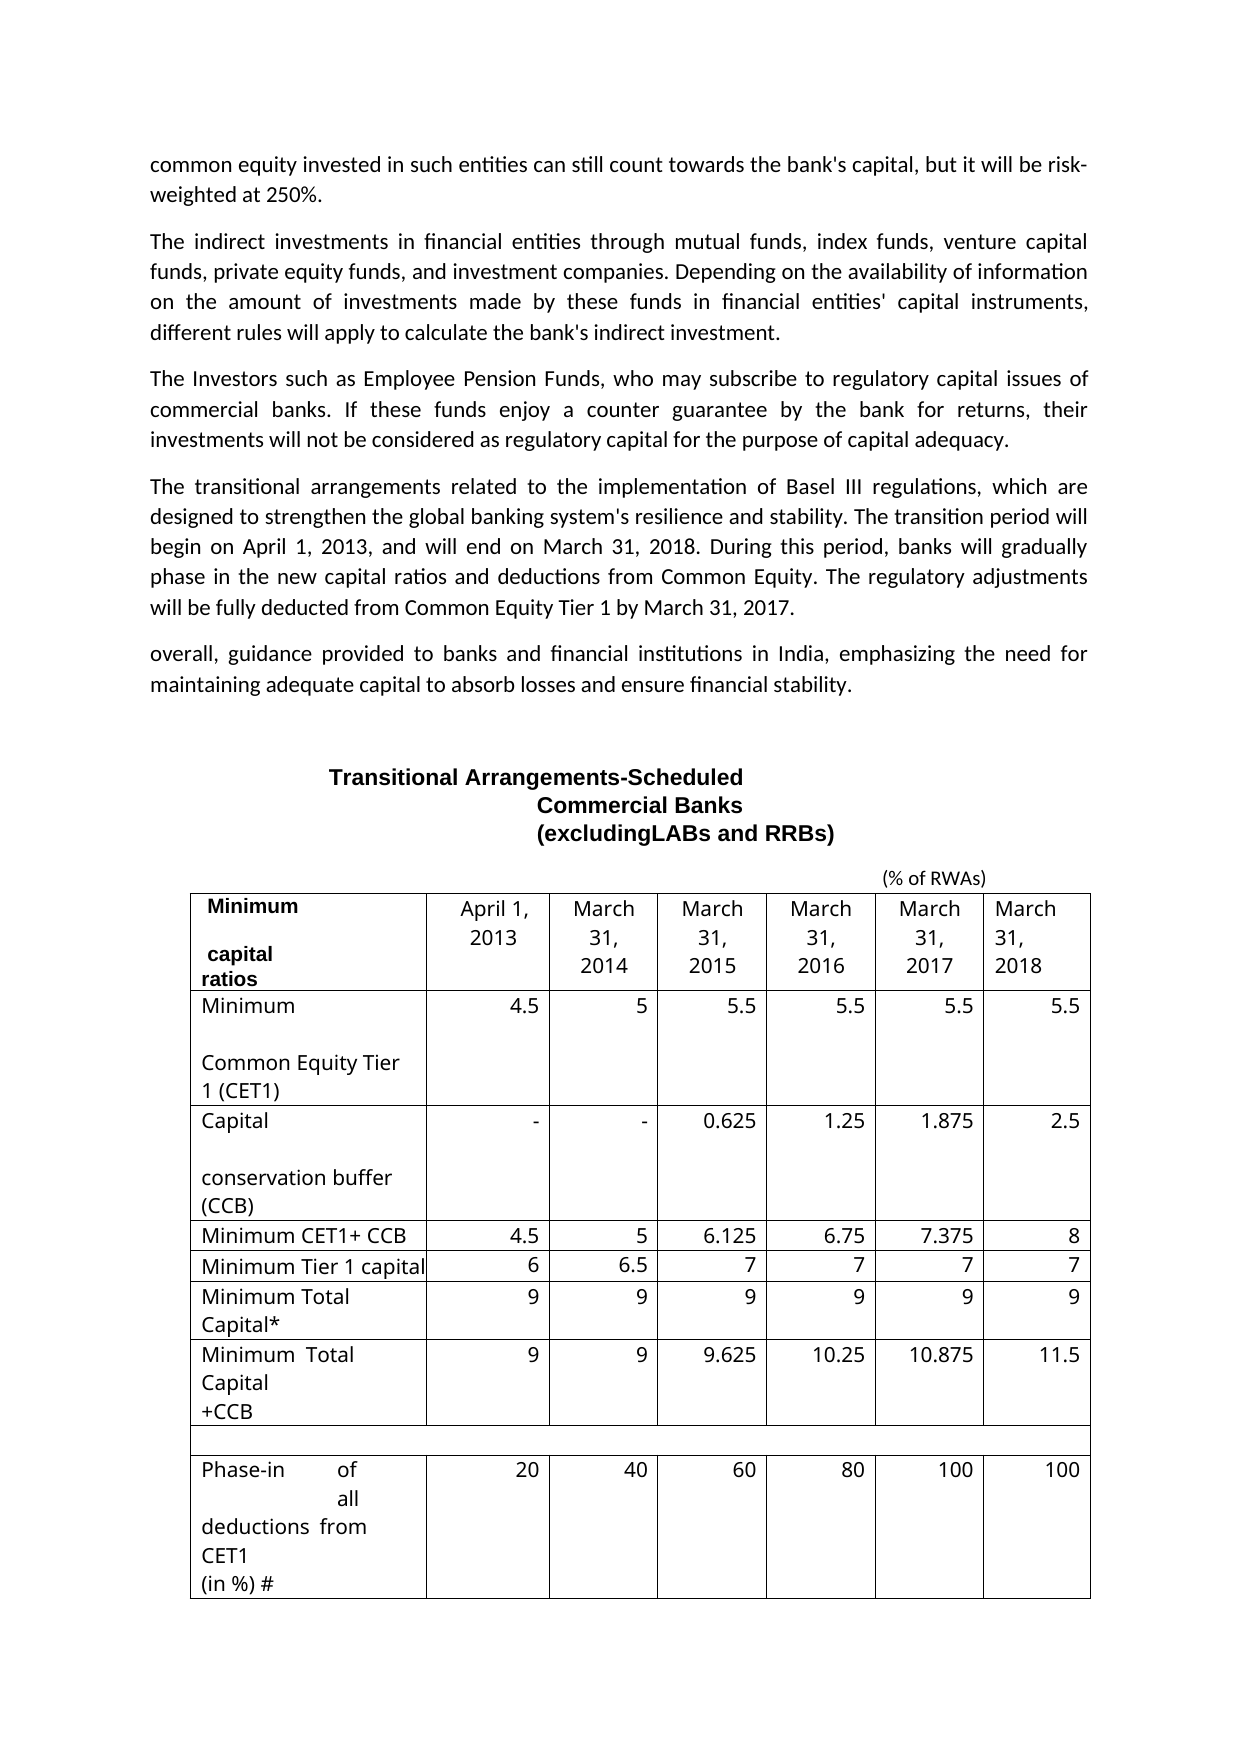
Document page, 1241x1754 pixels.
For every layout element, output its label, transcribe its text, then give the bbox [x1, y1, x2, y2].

table_cell 11.5 [984, 1340, 1090, 1425]
table_cell 5.5 [984, 991, 1090, 1105]
table_cell 0.625 [658, 1106, 766, 1220]
text (% of RWAs) [150, 866, 986, 891]
table_cell [191, 1426, 1090, 1454]
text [150, 150, 1090, 208]
table_cell 100 [984, 1456, 1090, 1598]
table_cell 9 [427, 1340, 549, 1425]
table_cell 5.5 [767, 991, 875, 1105]
table_cell 60 [658, 1456, 766, 1598]
table_cell 7 [984, 1251, 1090, 1281]
table_cell - [427, 1106, 549, 1220]
table_cell 7 [876, 1251, 983, 1281]
table_header March 31, 2018 [984, 894, 1090, 990]
table_cell 9 [550, 1340, 657, 1425]
table_cell Phase-in of all deductions from CET1 (in %) # [191, 1456, 426, 1598]
text The transitional arrangements related to the implementation of Basel III regulations, which are designed to strengthen the global banking system's resilience and stability. The transition period will begin on April 1, 2013, and will end on March 31, 2018. During this period, banks will gradually phase in the new capital ratios and deductions from Common Equity. The regulatory adjustments will be fully deducted from Common Equity Tier 1 by March 31, 2017. [150, 472, 1090, 621]
table_cell Minimum Total Capital* [191, 1282, 426, 1339]
text Transitional Arrangements-Scheduled Commercial Banks (excludingLABs and RRBs) [328, 763, 878, 847]
table_cell 9 [550, 1282, 657, 1339]
table_cell 9 [658, 1282, 766, 1339]
table_cell 100 [876, 1456, 983, 1598]
table_cell 10.875 [876, 1340, 983, 1425]
table_cell 10.25 [767, 1340, 875, 1425]
table_cell 5 [550, 991, 657, 1105]
table_cell Minimum Common Equity Tier 1 (CET1) [191, 991, 426, 1105]
table_header March 31, 2015 [658, 894, 766, 990]
table_cell 7 [658, 1251, 766, 1281]
table_cell 5.5 [658, 991, 766, 1105]
table_cell 2.5 [984, 1106, 1090, 1220]
table_cell 6 [427, 1251, 549, 1281]
table_cell 9 [876, 1282, 983, 1339]
text overall, guidance provided to banks and financial institutions in India, emphasizing the need for maintaining adequate capital to absorb losses and ensure financial stability. [150, 639, 1090, 698]
table_cell 1.25 [767, 1106, 875, 1220]
table_cell 4.5 [427, 991, 549, 1105]
table_cell 4.5 [427, 1221, 549, 1249]
table_cell 5.5 [876, 991, 983, 1105]
table_cell 7 [767, 1251, 875, 1281]
table_cell 5 [550, 1221, 657, 1249]
table_cell 9 [767, 1282, 875, 1339]
table_cell 1.875 [876, 1106, 983, 1220]
text The Investors such as Employee Pension Funds, who may subscribe to regulatory capital issues of commercial banks. If these funds enjoy a counter guarantee by the bank for returns, their investments will not be considered as regulatory capital for the purpose of capital adequacy. [150, 364, 1090, 453]
table_header Minimum capital ratios [191, 894, 426, 990]
table_cell 7.375 [876, 1221, 983, 1249]
table_header March 31, 2016 [767, 894, 875, 990]
table_cell Capital conservation buffer (CCB) [191, 1106, 426, 1220]
table_cell 9 [984, 1282, 1090, 1339]
table_cell 6.5 [550, 1251, 657, 1281]
table_cell Minimum Total Capital +CCB [191, 1340, 426, 1425]
text The indirect investments in financial entities through mutual funds, index funds, venture capital funds, private equity funds, and investment companies. Depending on the availability of information on the amount of investments made by these funds in financial entities' capital instruments, different rules will apply to calculate the bank's indirect investment. [150, 227, 1090, 346]
table_cell 80 [767, 1456, 875, 1598]
table_cell Minimum CET1+ CCB [191, 1221, 426, 1249]
table_cell 8 [984, 1221, 1090, 1249]
table_header March 31, 2017 [876, 894, 983, 990]
table_cell 40 [550, 1456, 657, 1598]
table_cell - [550, 1106, 657, 1220]
table_cell 20 [427, 1456, 549, 1598]
table_cell 9.625 [658, 1340, 766, 1425]
table_cell 6.125 [658, 1221, 766, 1249]
table_cell 6.75 [767, 1221, 875, 1249]
table_header March 31, 2014 [550, 894, 657, 990]
table_cell 9 [427, 1282, 549, 1339]
table_header April 1, 2013 [427, 894, 549, 990]
table_cell Minimum Tier 1 capital [191, 1251, 426, 1281]
